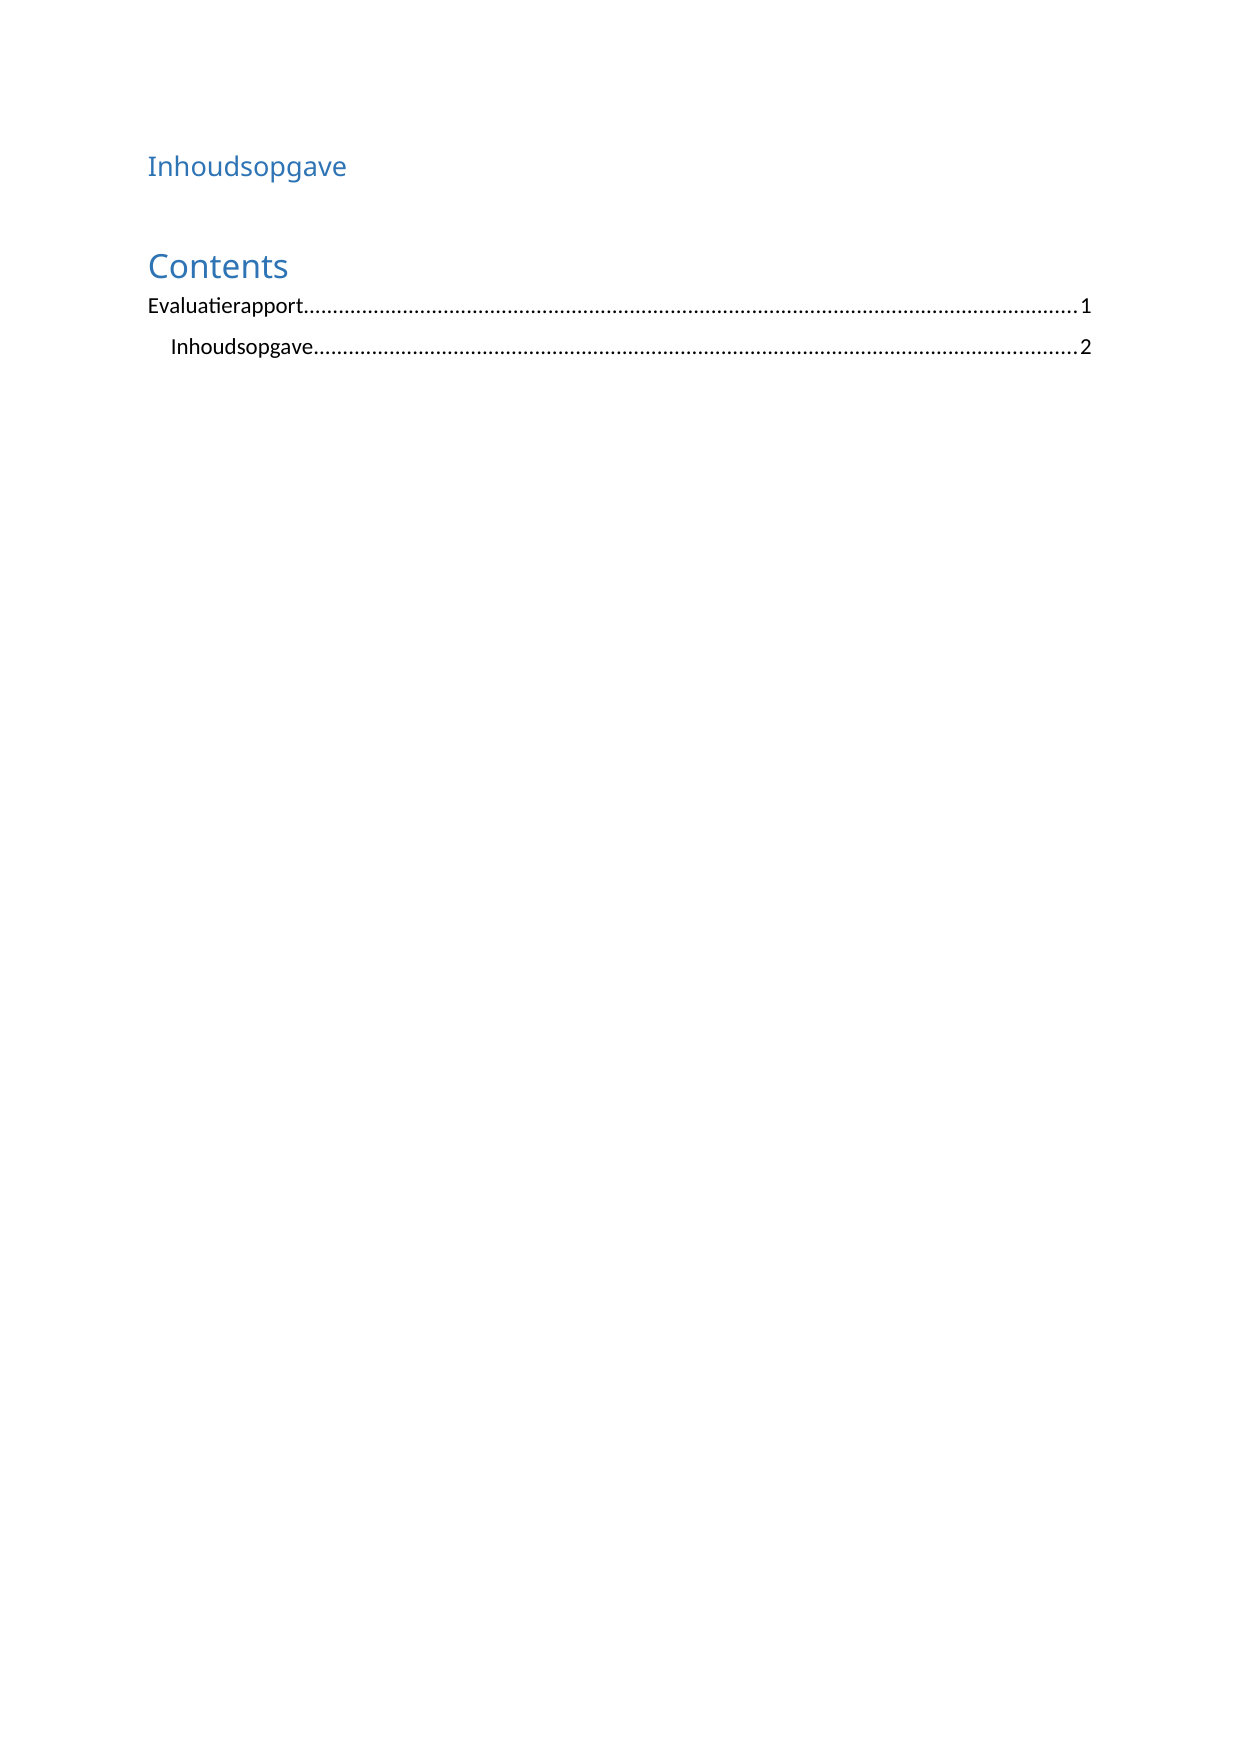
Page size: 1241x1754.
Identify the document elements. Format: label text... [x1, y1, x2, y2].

subtitle Inhoudsopgave [148, 148, 1093, 184]
